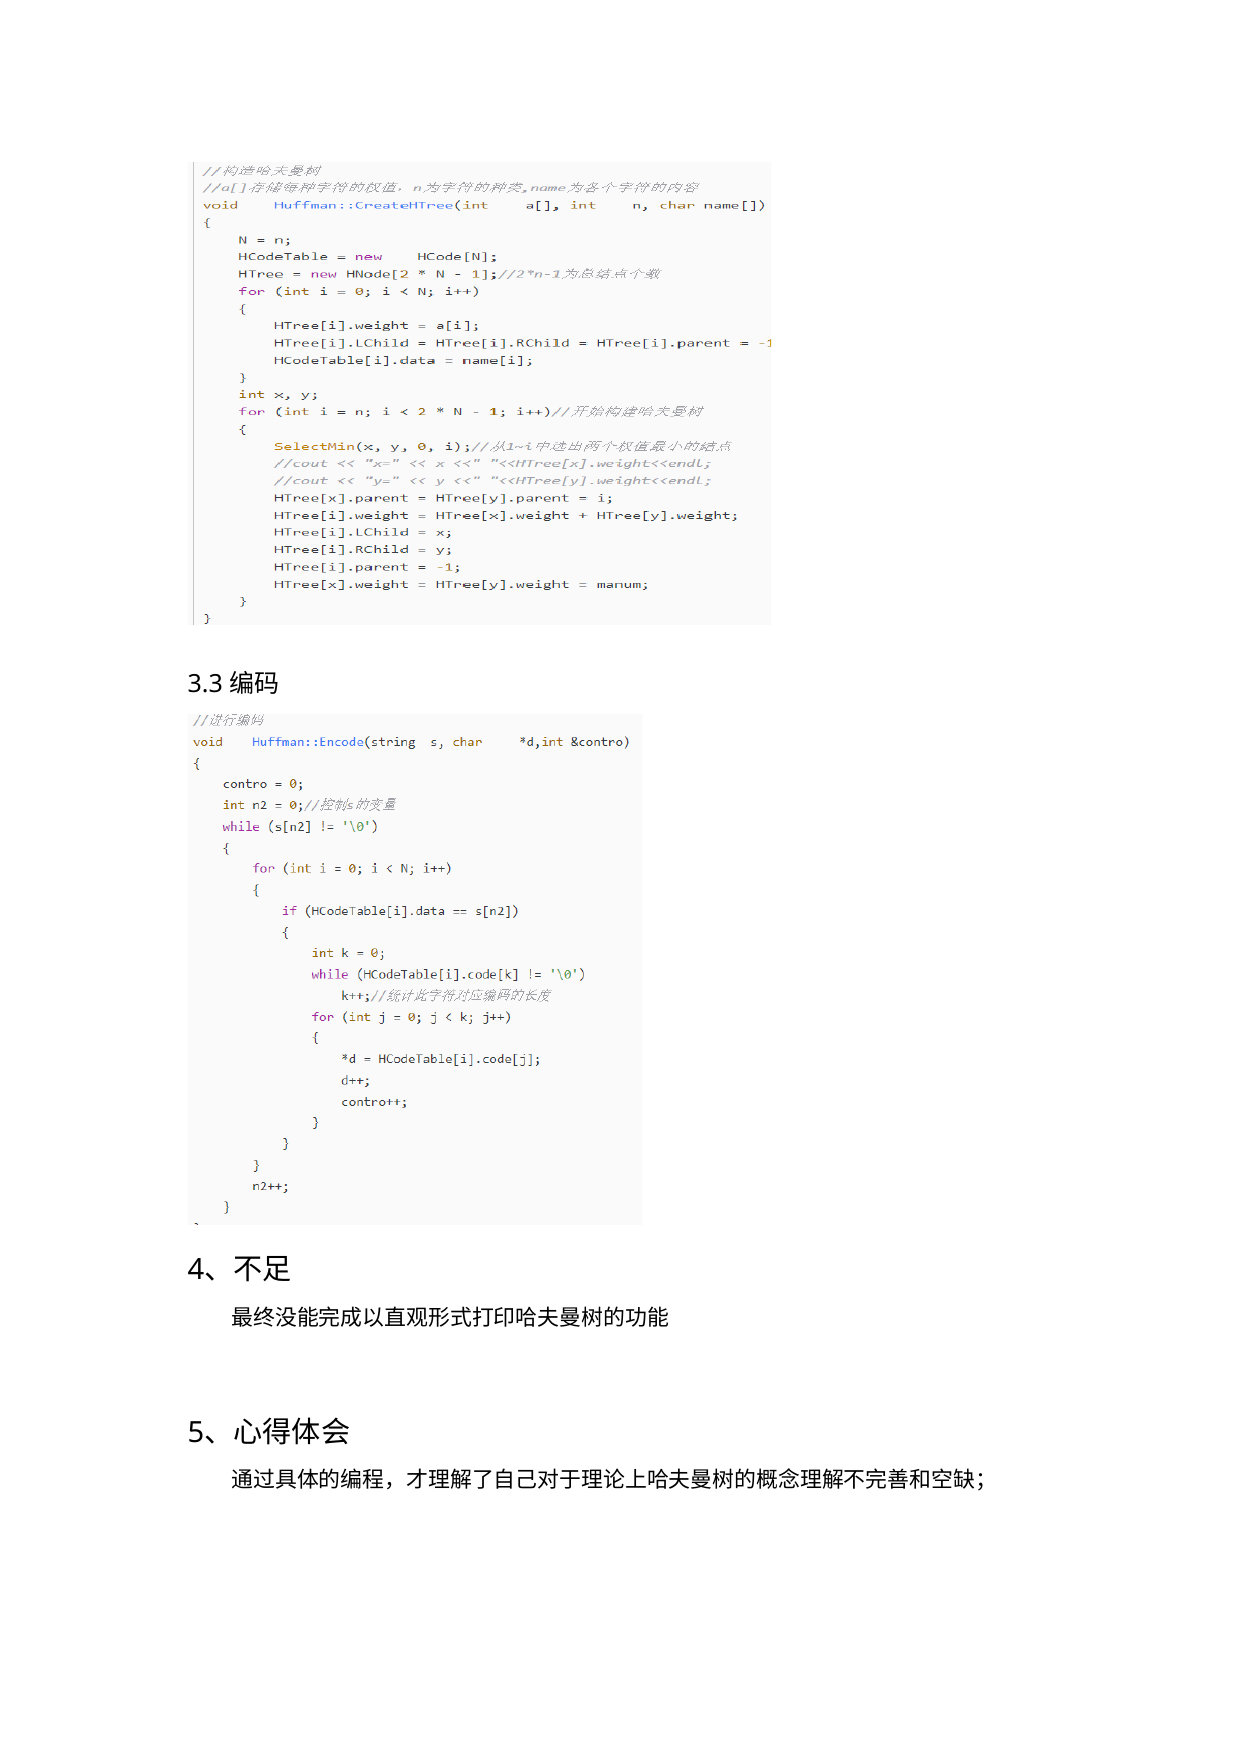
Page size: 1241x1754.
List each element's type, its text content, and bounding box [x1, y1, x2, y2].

text 5、心得体会 [187, 1397, 1053, 1462]
text 3.3 编码 [187, 649, 1053, 714]
picture [187, 162, 772, 625]
picture [187, 714, 643, 1225]
text 4、不足 [187, 1234, 1053, 1299]
text 最终没能完成以直观形式打印哈夫曼树的功能 [187, 1299, 1053, 1332]
text 通过具体的编程，才理解了自己对于理论上哈夫曼树的概念理解不完善和空缺； [187, 1462, 1053, 1494]
